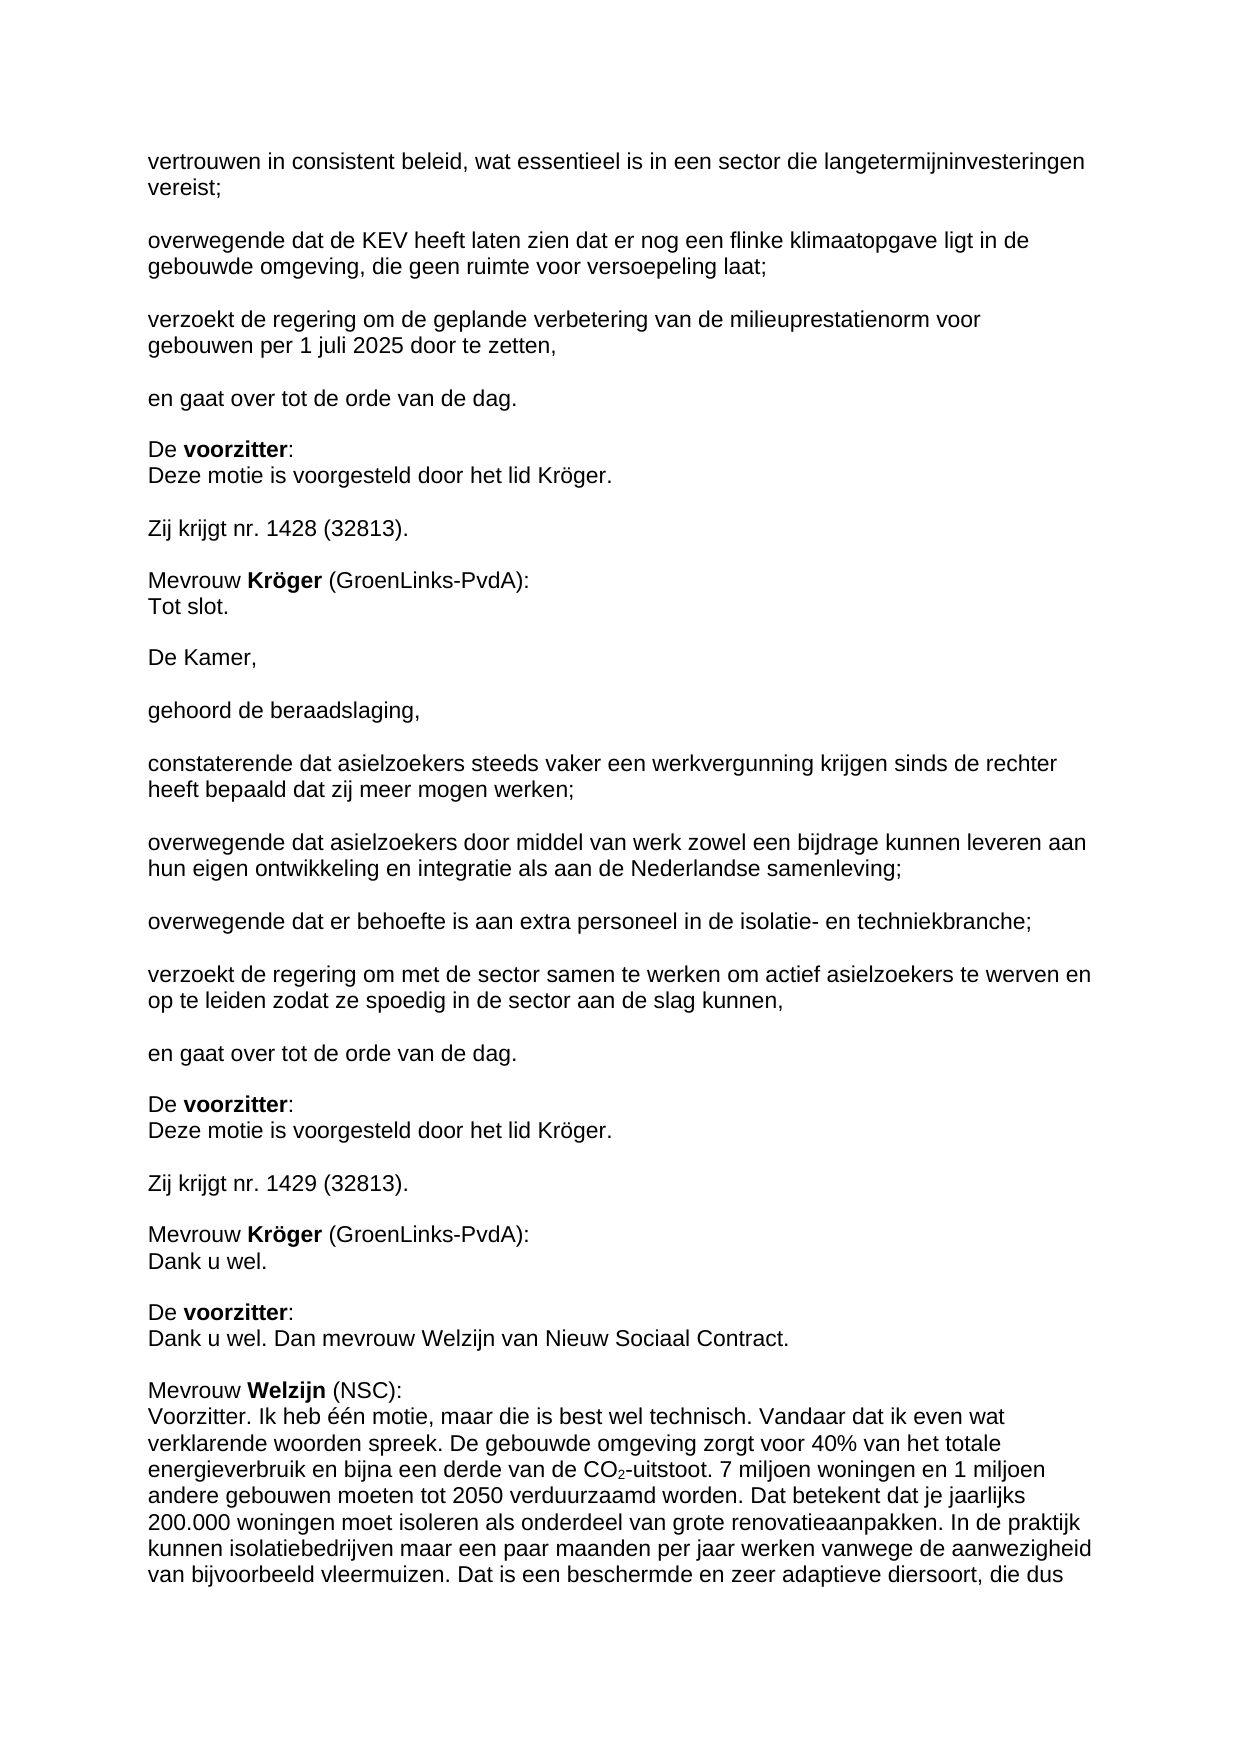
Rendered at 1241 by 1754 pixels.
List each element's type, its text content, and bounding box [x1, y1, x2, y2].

text De Kamer, gehoord de beraadslaging, constaterende dat asielzoekers steeds vaker een werkvergunning krijgen sinds de rechter heeft bepaald dat zij meer mogen werken; overwegende dat asielzoekers door middel van werk zowel een bijdrage kunnen leveren aan hun eigen ontwikkeling en integratie als aan de Nederlandse samenleving; overwegende dat er behoefte is aan extra personeel in de isolatie- en techniekbranche; verzoekt de regering om met de sector samen te werken om actief asielzoekers te werven en op te leiden zodat ze spoedig in de sector aan de slag kunnen, en gaat over tot de orde van de dag. [148, 644, 1093, 1066]
text Mevrouw Kröger (GroenLinks-PvdA): Dank u wel. [148, 1221, 1093, 1274]
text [148, 1377, 1093, 1588]
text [148, 148, 1093, 411]
text De voorzitter: Deze motie is voorgesteld door het lid Kröger. Zij krijgt nr. 1429 (32813). [148, 1091, 1093, 1196]
text De voorzitter: Dank u wel. Dan mevrouw Welzijn van Nieuw Sociaal Contract. [148, 1299, 1093, 1352]
text Mevrouw Kröger (GroenLinks-PvdA): Tot slot. [148, 567, 1093, 619]
text De voorzitter: Deze motie is voorgesteld door het lid Kröger. Zij krijgt nr. 1428 (32813). [148, 436, 1093, 542]
